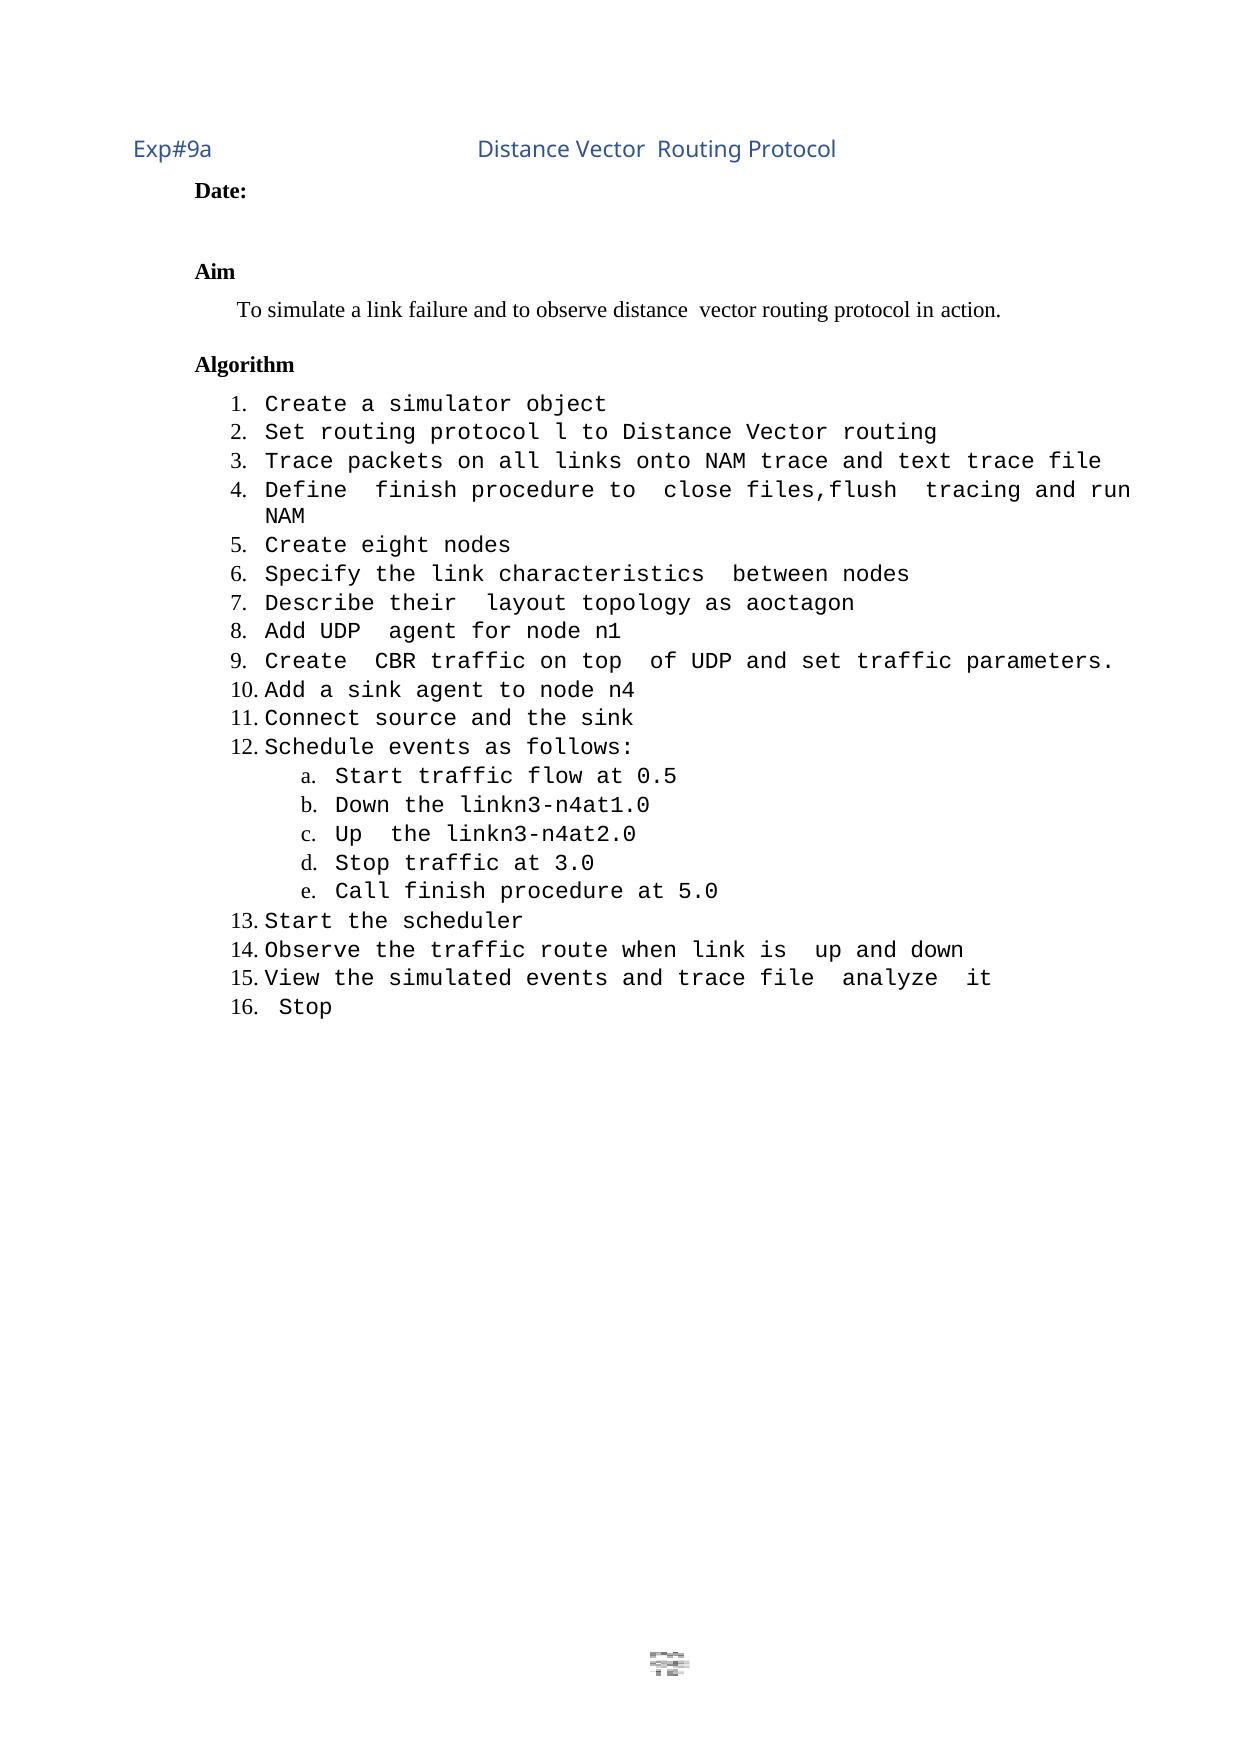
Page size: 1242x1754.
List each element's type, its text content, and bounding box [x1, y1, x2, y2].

list Create a simulator object [230, 390, 1183, 418]
list Add a sink agent to node n4 [230, 676, 1183, 704]
list Up the linkn3-n4at2.0 [301, 819, 1183, 848]
list Schedule events as follows: [230, 733, 1183, 762]
text Date: [194, 177, 1183, 204]
list Specify the link characteristics between nodes [230, 560, 1183, 588]
list Create CBR traffic on top of UDP and set traffic parameters. [230, 647, 1183, 675]
list Stop traffic at 3.0 [301, 849, 1183, 877]
list Connect source and the sink [230, 704, 1183, 732]
list Trace packets on all links onto NAM trace and text trace file [230, 448, 1183, 476]
list Set routing protocol l to Distance Vector routing [230, 418, 1183, 446]
text Aim [194, 258, 1183, 285]
list Create eight nodes [230, 531, 1183, 559]
list Call finish procedure at 5.0 [301, 877, 1183, 906]
subtitle Exp#9a Distance Vector Routing Protocol [133, 133, 1183, 164]
list Add UDP agent for node n1 [230, 617, 1183, 646]
list Define finish procedure to close files,flush tracing and run NAM [230, 476, 1183, 530]
list Stop [230, 993, 1183, 1022]
list Start traffic flow at 0.5 [301, 762, 1183, 790]
list View the simulated events and trace file analyze it [230, 964, 1183, 993]
text To simulate a link failure and to observe distance vector routing protocol in action. [236, 296, 1183, 323]
text Algorithm [194, 351, 1183, 377]
list Start the scheduler [230, 907, 1183, 935]
list Observe the traffic route when link is up and down [230, 936, 1183, 964]
picture [645, 1641, 690, 1676]
list Describe their layout topology as aoctagon [230, 589, 1183, 617]
list Down the linkn3-n4at1.0 [301, 791, 1183, 819]
